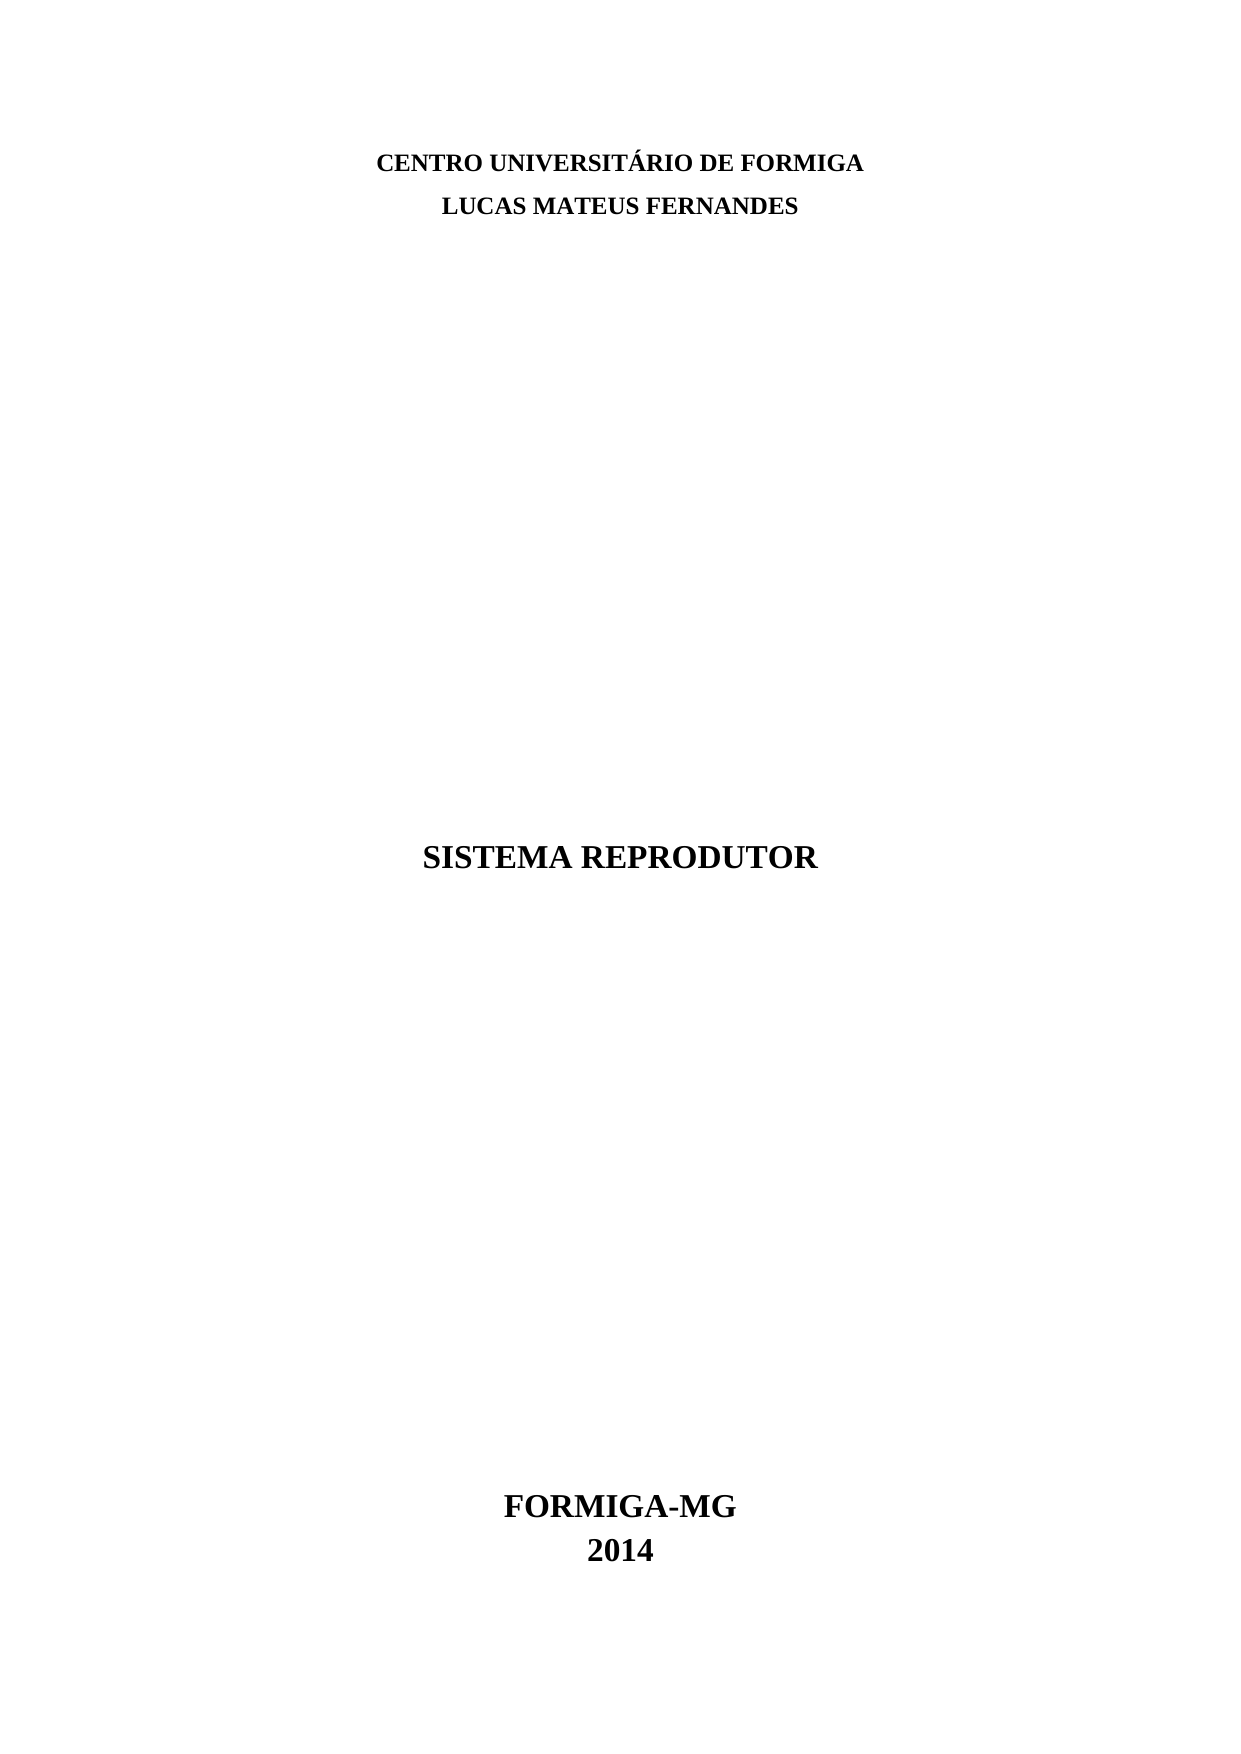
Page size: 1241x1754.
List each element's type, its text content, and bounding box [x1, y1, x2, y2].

text CENTRO UNIVERSITÁRIO DE FORMIGA [177, 148, 1063, 176]
text Sistema reprodutor [177, 838, 1063, 876]
text Formiga-MG 2014 [177, 1486, 1063, 1569]
text LUCAS MATEUS FERNANDES [177, 191, 1063, 219]
